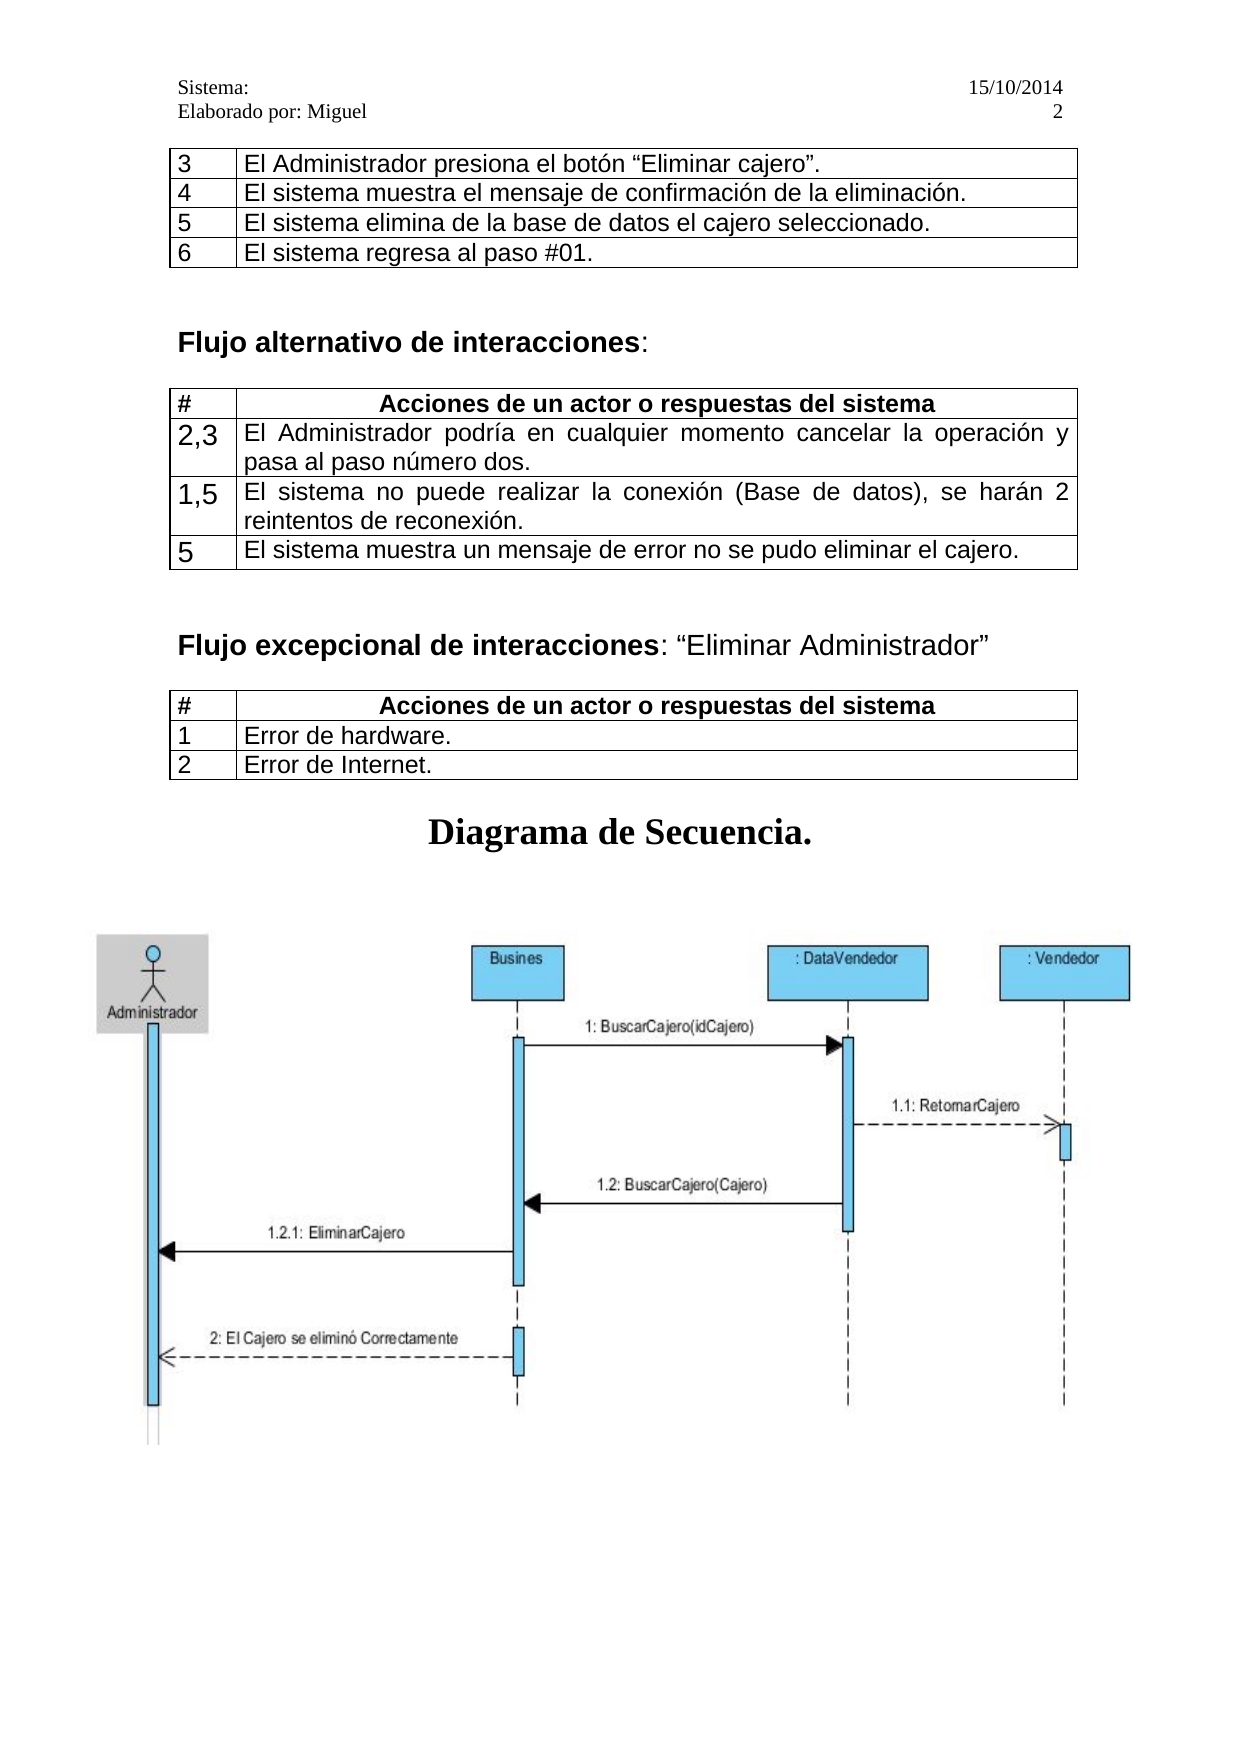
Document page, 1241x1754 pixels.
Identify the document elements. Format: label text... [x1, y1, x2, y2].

table_cell El sistema elimina de la base de datos el cajero seleccionado. [237, 208, 1077, 237]
table_cell 5 [171, 536, 236, 569]
table_header # [171, 691, 236, 720]
table_cell El sistema muestra el mensaje de confirmación de la eliminación. [237, 179, 1077, 207]
table_cell El Administrador podría en cualquier momento cancelar la operación y pasa al paso número dos. [237, 419, 1077, 476]
table_cell Error de hardware. [237, 721, 1077, 749]
table_cell 4 [171, 179, 236, 207]
table_cell 5 [171, 208, 236, 237]
table_cell 1,5 [171, 477, 236, 534]
table_cell El sistema muestra un mensaje de error no se pudo eliminar el cajero. [237, 536, 1077, 569]
table_cell 2 [171, 751, 236, 779]
table_header # [171, 389, 236, 417]
table_cell 2,3 [171, 419, 236, 476]
table_header Acciones de un actor o respuestas del sistema [237, 691, 1077, 720]
picture [66, 930, 1173, 1445]
text Flujo alternativo de interacciones: [177, 325, 1063, 359]
text Diagrama de Secuencia. [177, 809, 1063, 852]
table_cell El Administrador presiona el botón “Eliminar cajero”. [237, 149, 1077, 177]
text Flujo excepcional de interacciones: “Eliminar Administrador” [177, 628, 1063, 661]
table_cell El sistema no puede realizar la conexión (Base de datos), se harán 2 reintentos de reconexión. [237, 477, 1077, 534]
table_cell El sistema regresa al paso #01. [237, 238, 1077, 267]
table_cell 1 [171, 721, 236, 749]
table_cell 3 [171, 149, 236, 177]
table_cell 6 [171, 238, 236, 267]
table_cell Error de Internet. [237, 751, 1077, 779]
table_header Acciones de un actor o respuestas del sistema [237, 389, 1077, 417]
